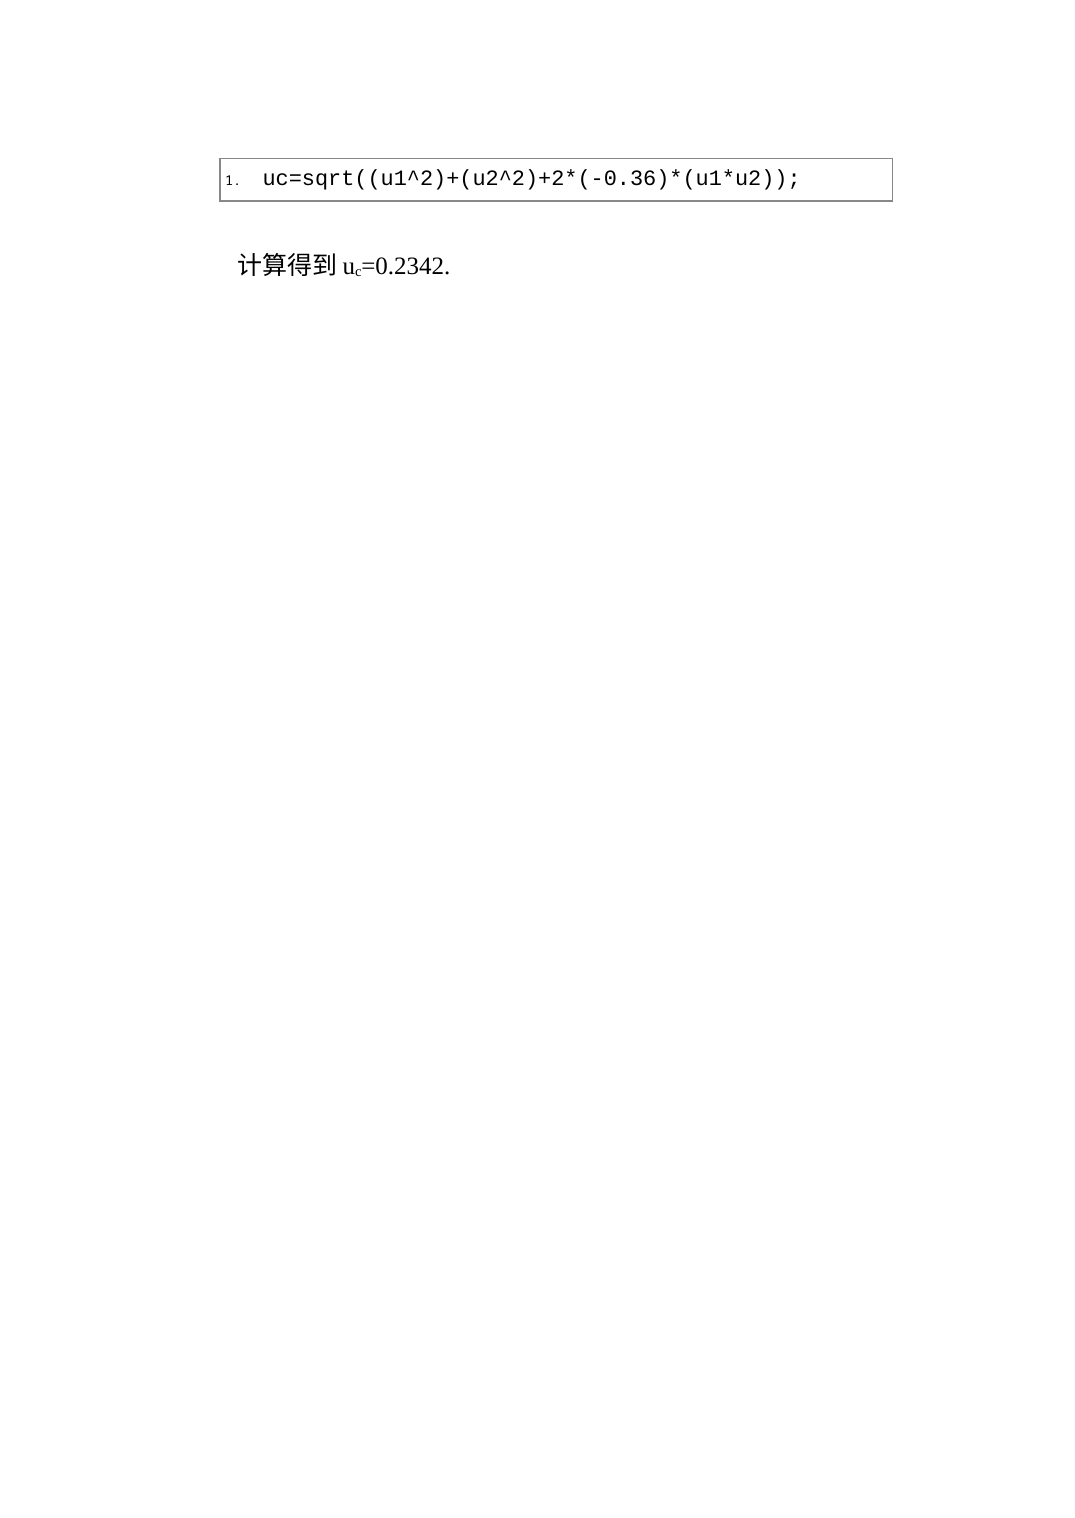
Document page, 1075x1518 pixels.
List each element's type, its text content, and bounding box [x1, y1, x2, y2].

list uc=sqrt((u1^2)+(u2^2)+2*(-0.36)*(u1*u2)); [221, 159, 892, 200]
text 计算得到uc=0.2342. [187, 231, 888, 296]
